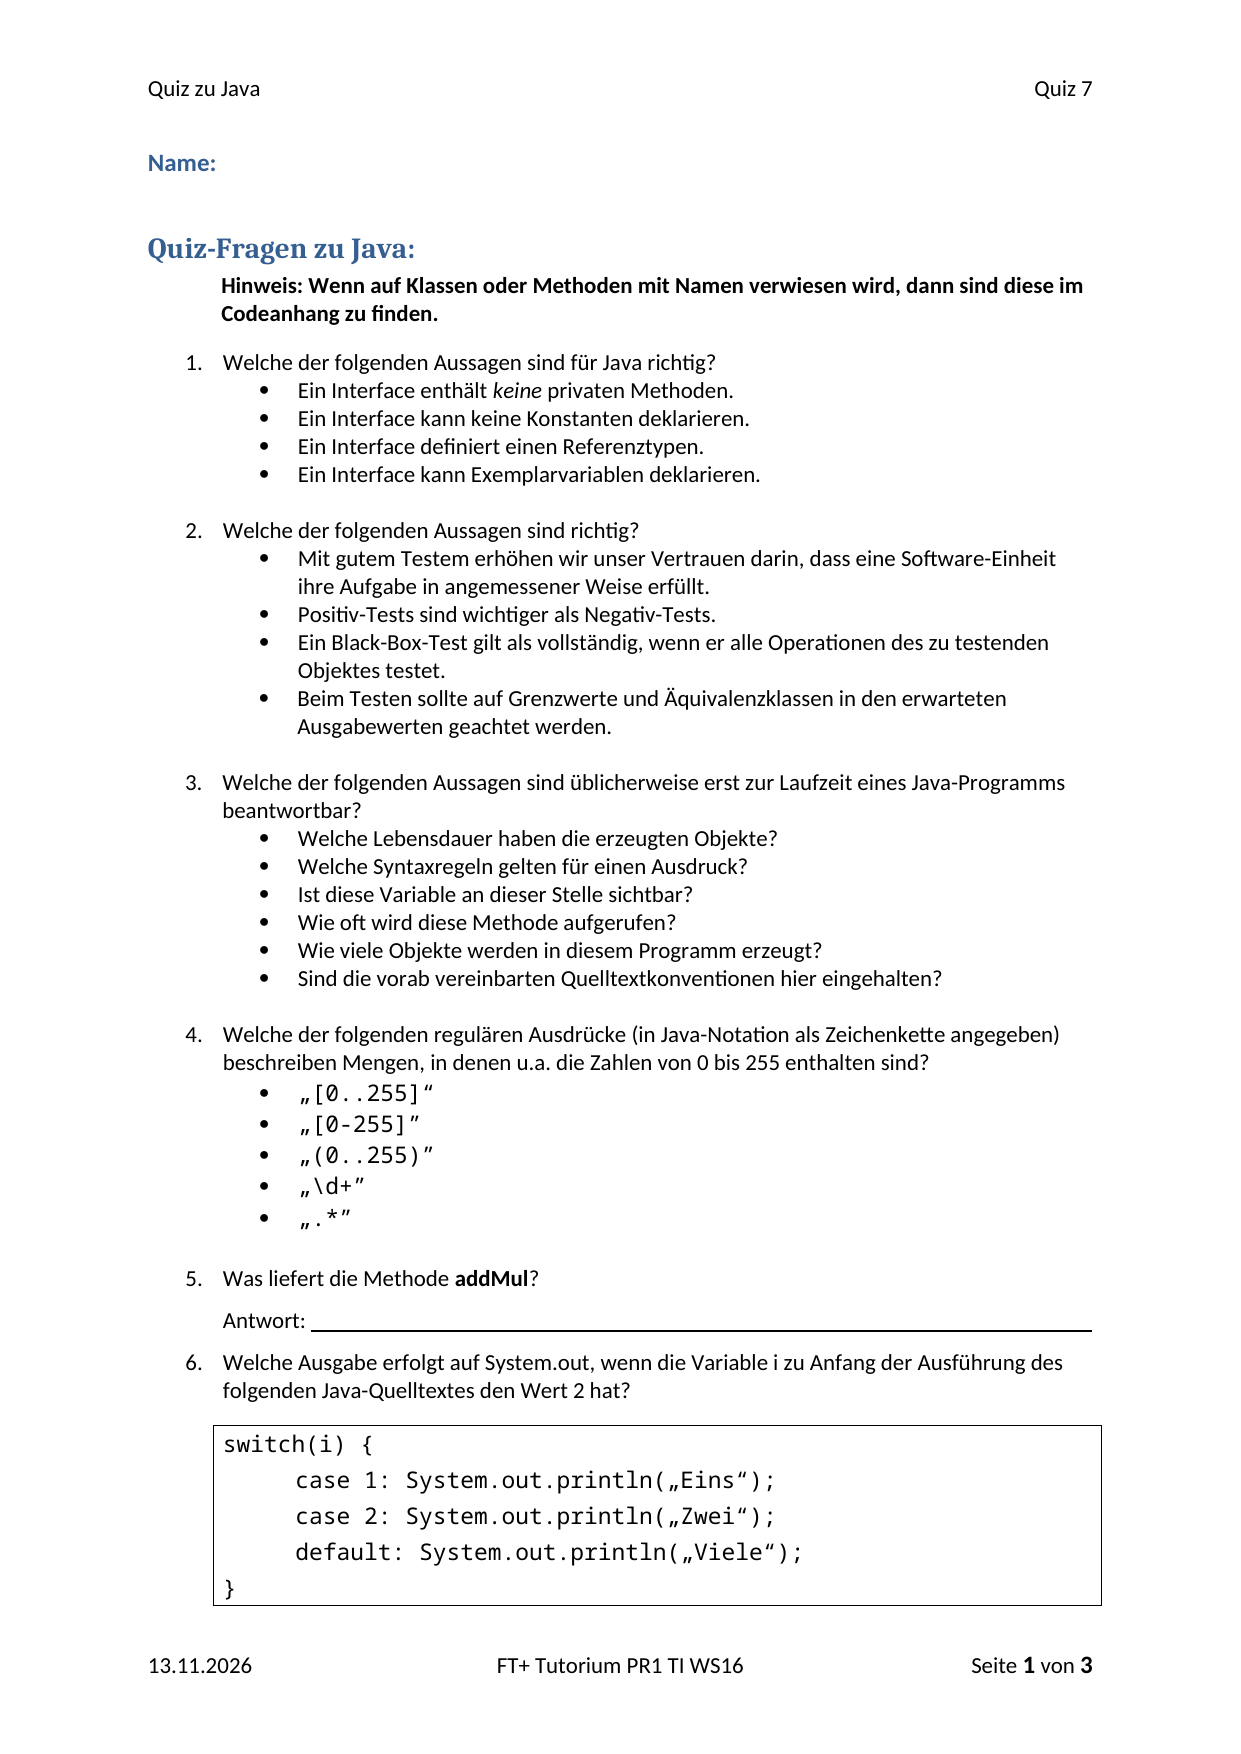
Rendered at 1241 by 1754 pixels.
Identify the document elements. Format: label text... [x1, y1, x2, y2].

text default: System.out.println(„Viele“); [214, 1533, 1101, 1567]
subtitle Name: [148, 148, 1093, 178]
list Ist diese Variable an dieser Stelle sichtbar? [260, 880, 1093, 908]
list „.*” [260, 1202, 1093, 1233]
list Ein Interface kann keine Konstanten deklarieren. [260, 404, 1093, 432]
list Welche Syntaxregeln gelten für einen Ausdruck? [260, 852, 1093, 880]
list Beim Testen sollte auf Grenzwerte und Äquivalenzklassen in den erwarteten Ausgabewerten geachtet werden. [260, 684, 1093, 740]
list „(0..255)” [260, 1139, 1093, 1170]
text switch(i) { [214, 1426, 1101, 1459]
text Was liefert die Methode addMul? [185, 1264, 1093, 1292]
text Welche Ausgabe erfolgt auf System.out, wenn die Variable i zu Anfang der Ausführung des folgenden Java-Quelltextes den Wert 2 hat? [185, 1348, 1093, 1404]
list Welche Lebensdauer haben die erzeugten Objekte? [260, 824, 1093, 852]
text Welche der folgenden Aussagen sind für Java richtig? [185, 348, 1093, 376]
list Ein Interface definiert einen Referenztypen. [260, 432, 1093, 460]
text Welche der folgenden regulären Ausdrücke (in Java-Notation als Zeichenkette angegeben) beschreiben Mengen, in denen u.a. die Zahlen von 0 bis 255 enthalten sind? [185, 1021, 1093, 1077]
list „[0-255]” [260, 1108, 1093, 1139]
text case 1: System.out.println(„Eins“); [214, 1461, 1101, 1495]
list Ein Black-Box-Test gilt als vollständig, wenn er alle Operationen des zu testenden Objektes testet. [260, 628, 1093, 684]
text case 2: System.out.println(„Zwei“); [214, 1497, 1101, 1531]
subtitle Quiz-Fragen zu Java: [148, 233, 1093, 266]
list Positiv-Tests sind wichtiger als Negativ-Tests. [260, 600, 1093, 628]
list Antwort: [223, 1306, 1093, 1334]
list Wie oft wird diese Methode aufgerufen? [260, 908, 1093, 936]
text Hinweis: Wenn auf Klassen oder Methoden mit Namen verwiesen wird, dann sind diese im Codeanhang zu finden. [221, 271, 1093, 327]
list Ein Interface kann Exemplarvariablen deklarieren. [260, 460, 1093, 488]
list „\d+” [260, 1170, 1093, 1202]
list Sind die vorab vereinbarten Quelltextkonventionen hier eingehalten? [260, 964, 1093, 992]
list „[0..255]“ [260, 1077, 1093, 1108]
list Ein Interface enthält keine privaten Methoden. [260, 376, 1093, 404]
list Wie viele Objekte werden in diesem Programm erzeugt? [260, 936, 1093, 964]
text } [214, 1569, 1101, 1605]
text Welche der folgenden Aussagen sind richtig? [185, 516, 1093, 544]
list Mit gutem Testem erhöhen wir unser Vertrauen darin, dass eine Software-Einheit ihre Aufgabe in angemessener Weise erfüllt. [260, 544, 1093, 600]
text Welche der folgenden Aussagen sind üblicherweise erst zur Laufzeit eines Java-Programms beantwortbar? [185, 768, 1093, 824]
